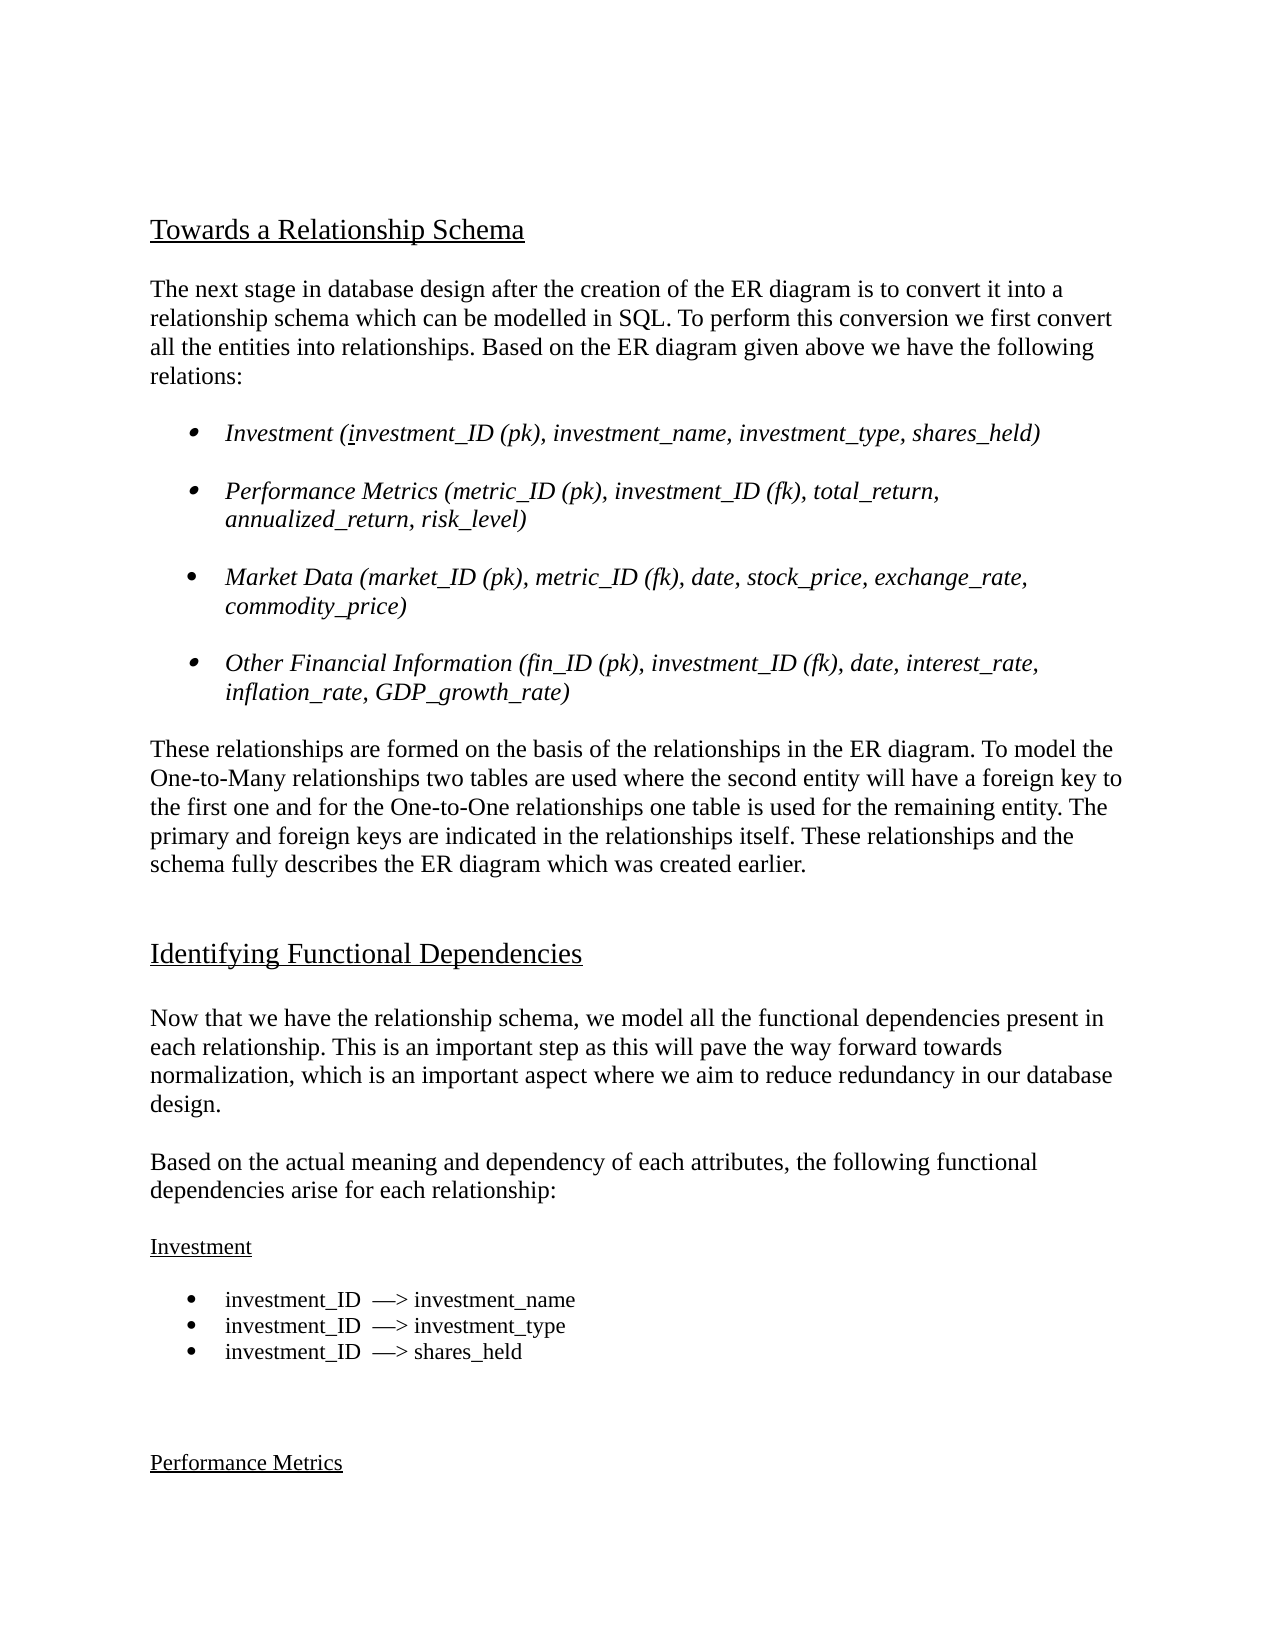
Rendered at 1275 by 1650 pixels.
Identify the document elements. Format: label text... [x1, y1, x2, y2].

text These relationships are formed on the basis of the relationships in the ER diagram. To model the One-to-Many relationships two tables are used where the second entity will have a foreign key to the first one and for the One-to-One relationships one table is used for the remaining entity. The primary and foreign keys are indicated in the relationships itself. These relationships and the schema fully describes the ER diagram which was created earlier. [150, 734, 1125, 878]
text Now that we have the relationship schema, we model all the functional dependencies present in each relationship. This is an important step as this will pave the way forward towards normalization, which is an important aspect where we aim to reduce redundancy in our database design. [150, 1003, 1125, 1118]
text Based on the actual meaning and dependency of each attributes, the following functional dependencies arise for each relationship: [150, 1147, 1125, 1204]
list investment_ID —> shares_held [187, 1338, 1125, 1365]
list Performance Metrics (metric_ID (pk), investment_ID (fk), total_return, annualized_return, risk_level) [187, 476, 1125, 533]
list investment_ID —> investment_type [187, 1312, 1125, 1338]
text The next stage in database design after the creation of the ER diagram is to convert it into a relationship schema which can be modelled in SQL. To perform this conversion we first convert all the entities into relationships. Based on the ER diagram given above we have the following relations: [150, 274, 1125, 389]
list Other Financial Information (fin_ID (pk), investment_ID (fk), date, interest_rate, inflation_rate, GDP_growth_rate) [187, 648, 1125, 706]
list investment_ID —> investment_name [187, 1286, 1125, 1312]
text Identifying Functional Dependencies [150, 936, 1125, 969]
text Towards a Relationship Schema [150, 212, 1125, 246]
list Market Data (market_ID (pk), metric_ID (fk), date, stock_price, exchange_rate, commodity_price) [187, 562, 1125, 619]
text Investment [150, 1233, 1125, 1259]
text Performance Metrics [150, 1448, 1125, 1475]
list Investment (investment_ID (pk), investment_name, investment_type, shares_held) [187, 418, 1125, 447]
